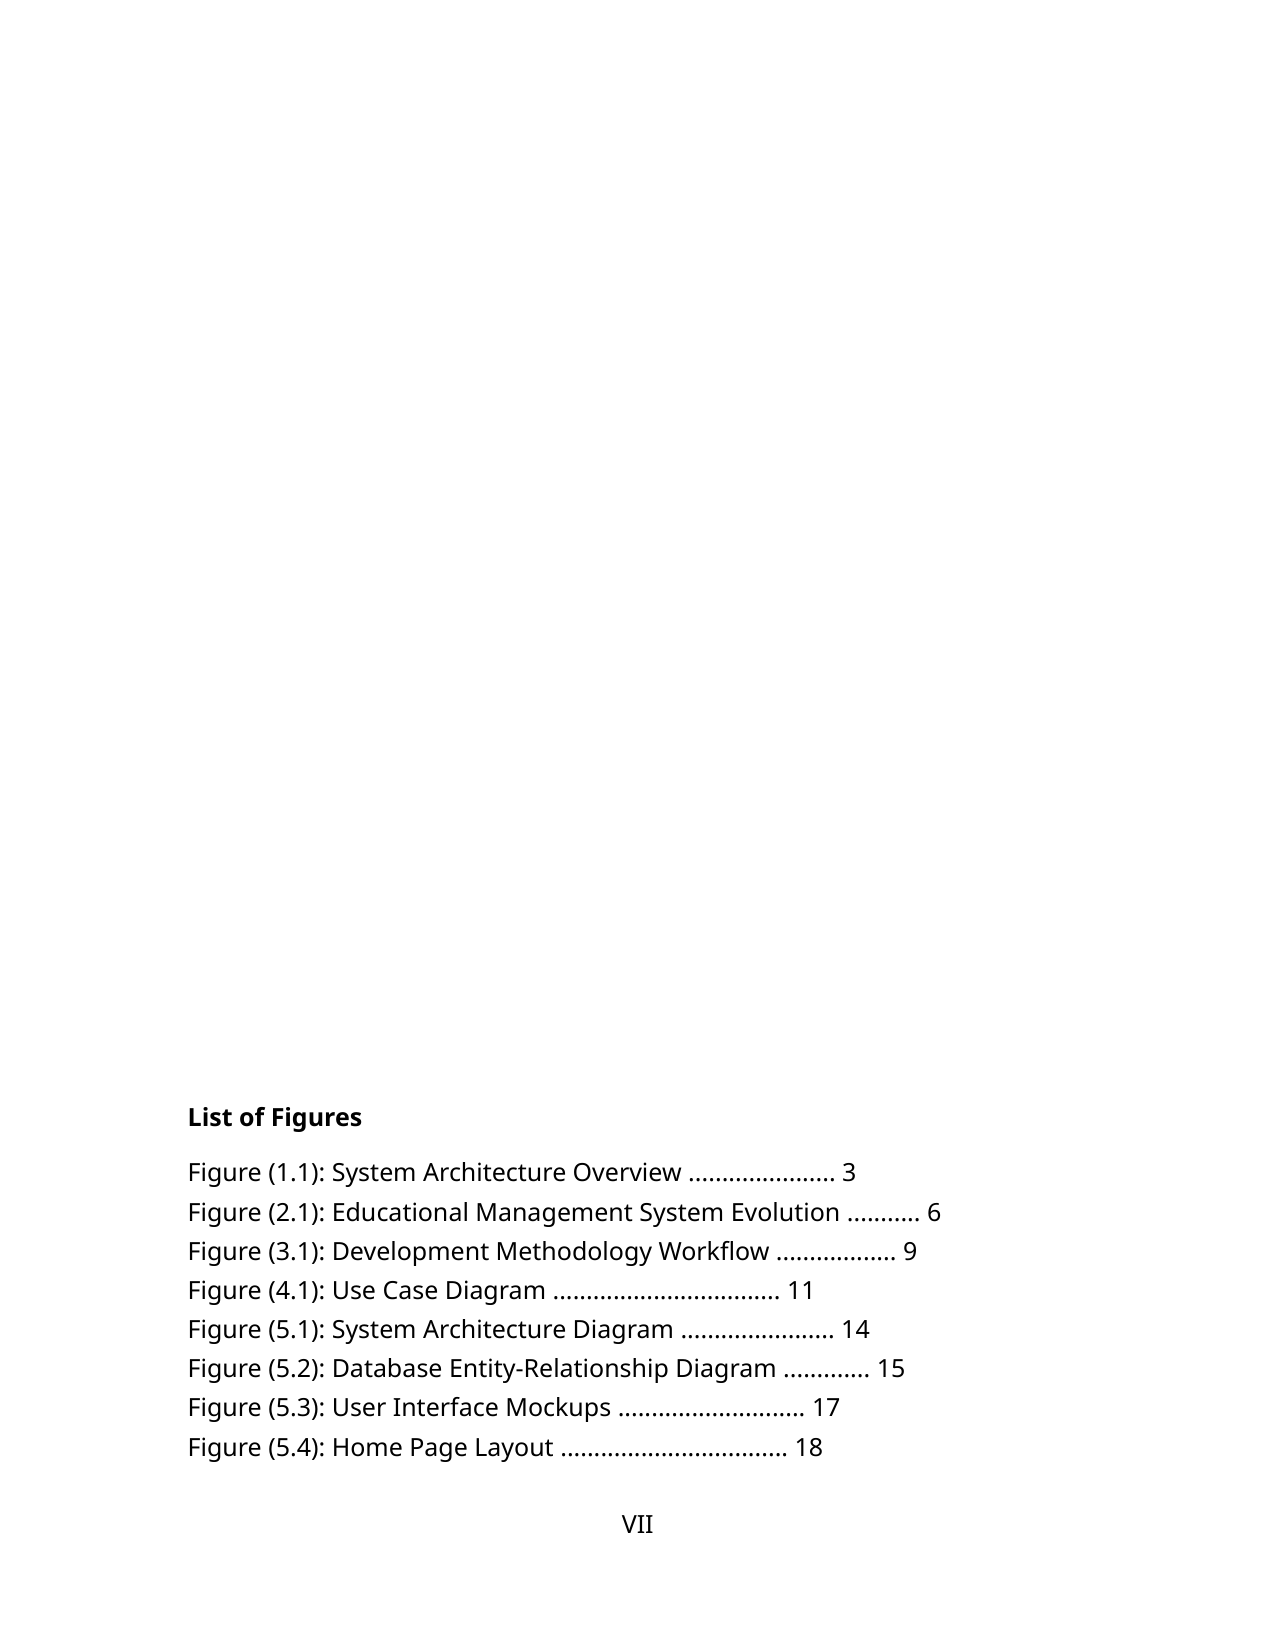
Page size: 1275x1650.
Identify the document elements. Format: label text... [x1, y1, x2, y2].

text List of Figures [187, 1099, 1087, 1133]
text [187, 1155, 1087, 1463]
